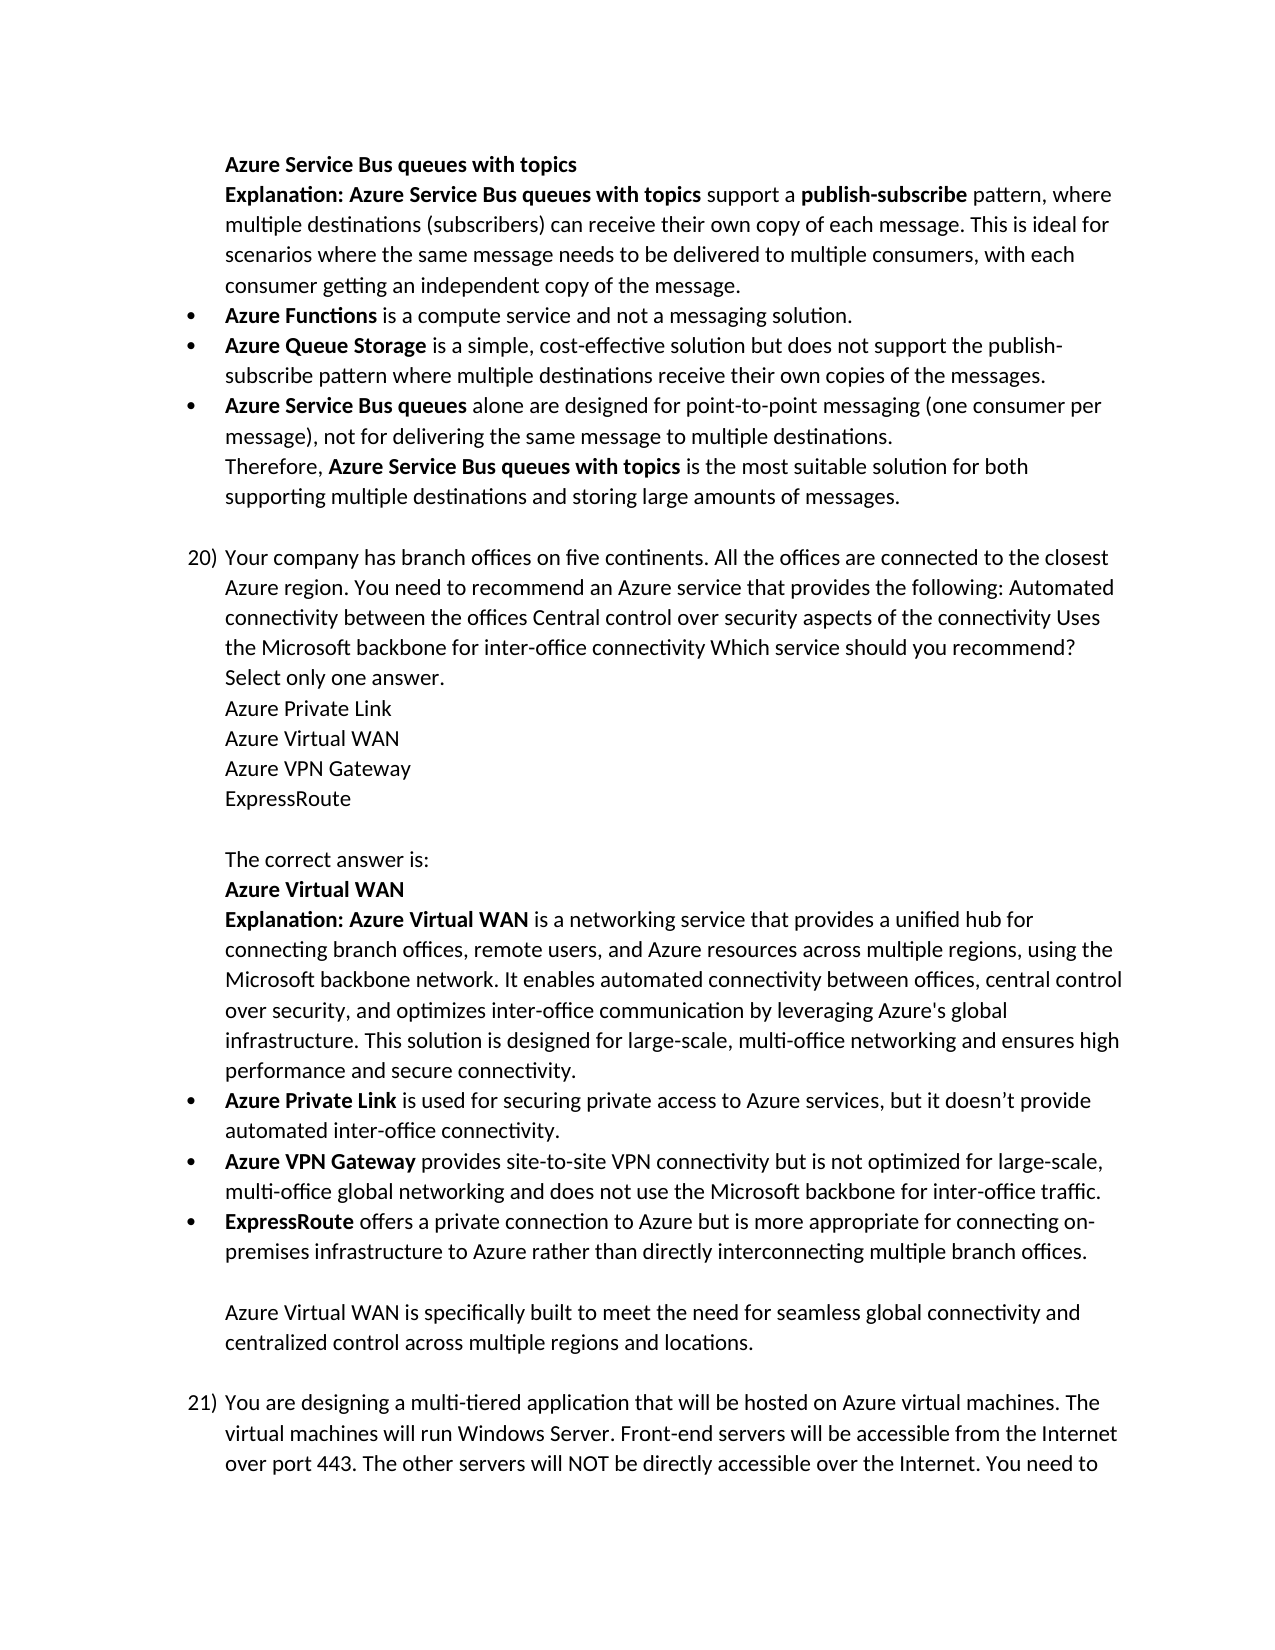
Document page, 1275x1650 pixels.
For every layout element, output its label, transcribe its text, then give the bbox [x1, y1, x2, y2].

list Azure VPN Gateway provides site-to-site VPN connectivity but is not optimized for large-scale, multi-office global networking and does not use the Microsoft backbone for inter-office traffic. [187, 1147, 1125, 1205]
list Azure Private Link is used for securing private access to Azure services, but it doesn’t provide automated inter-office connectivity. [187, 1086, 1125, 1145]
list Explanation: Azure Service Bus queues with topics support a publish-subscribe pattern, where multiple destinations (subscribers) can receive their own copy of each message. This is ideal for scenarios where the same message needs to be delivered to multiple consumers, with each consumer getting an independent copy of the message. [225, 180, 1125, 299]
list Azure Queue Storage is a simple, cost-effective solution but does not support the publish-subscribe pattern where multiple destinations receive their own copies of the messages. [187, 331, 1125, 389]
list Therefore, Azure Service Bus queues with topics is the most suitable solution for both supporting multiple destinations and storing large amounts of messages. [225, 452, 1125, 510]
list Azure Private Link [225, 694, 1125, 722]
list Your company has branch offices on five continents. All the offices are connected to the closest Azure region. You need to recommend an Azure service that provides the following: Automated connectivity between the offices Central control over security aspects of the connectivity Uses the Microsoft backbone for inter-office connectivity Which service should you recommend? Select only one answer. [187, 543, 1125, 692]
list ExpressRoute [225, 784, 1125, 812]
list Explanation: Azure Virtual WAN is a networking service that provides a unified hub for connecting branch offices, remote users, and Azure resources across multiple regions, using the Microsoft backbone network. It enables automated connectivity between offices, central control over security, and optimizes inter-office communication by leveraging Azure's global infrastructure. This solution is designed for large-scale, multi-office networking and ensures high performance and secure connectivity. [225, 905, 1125, 1084]
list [187, 1388, 1125, 1477]
list ExpressRoute offers a private connection to Azure but is more appropriate for connecting on-premises infrastructure to Azure rather than directly interconnecting multiple branch offices. [187, 1207, 1125, 1266]
list Azure Functions is a compute service and not a messaging solution. [187, 301, 1125, 329]
list Azure Service Bus queues alone are designed for point-to-point messaging (one consumer per message), not for delivering the same message to multiple destinations. [187, 392, 1125, 450]
list Azure Service Bus queues with topics [225, 150, 1125, 178]
list Azure Virtual WAN is specifically built to meet the need for seamless global connectivity and centralized control across multiple regions and locations. [225, 1298, 1125, 1356]
list Azure Virtual WAN [225, 724, 1125, 752]
list Azure VPN Gateway [225, 754, 1125, 782]
list The correct answer is: [225, 845, 1125, 873]
list Azure Virtual WAN [225, 875, 1125, 903]
